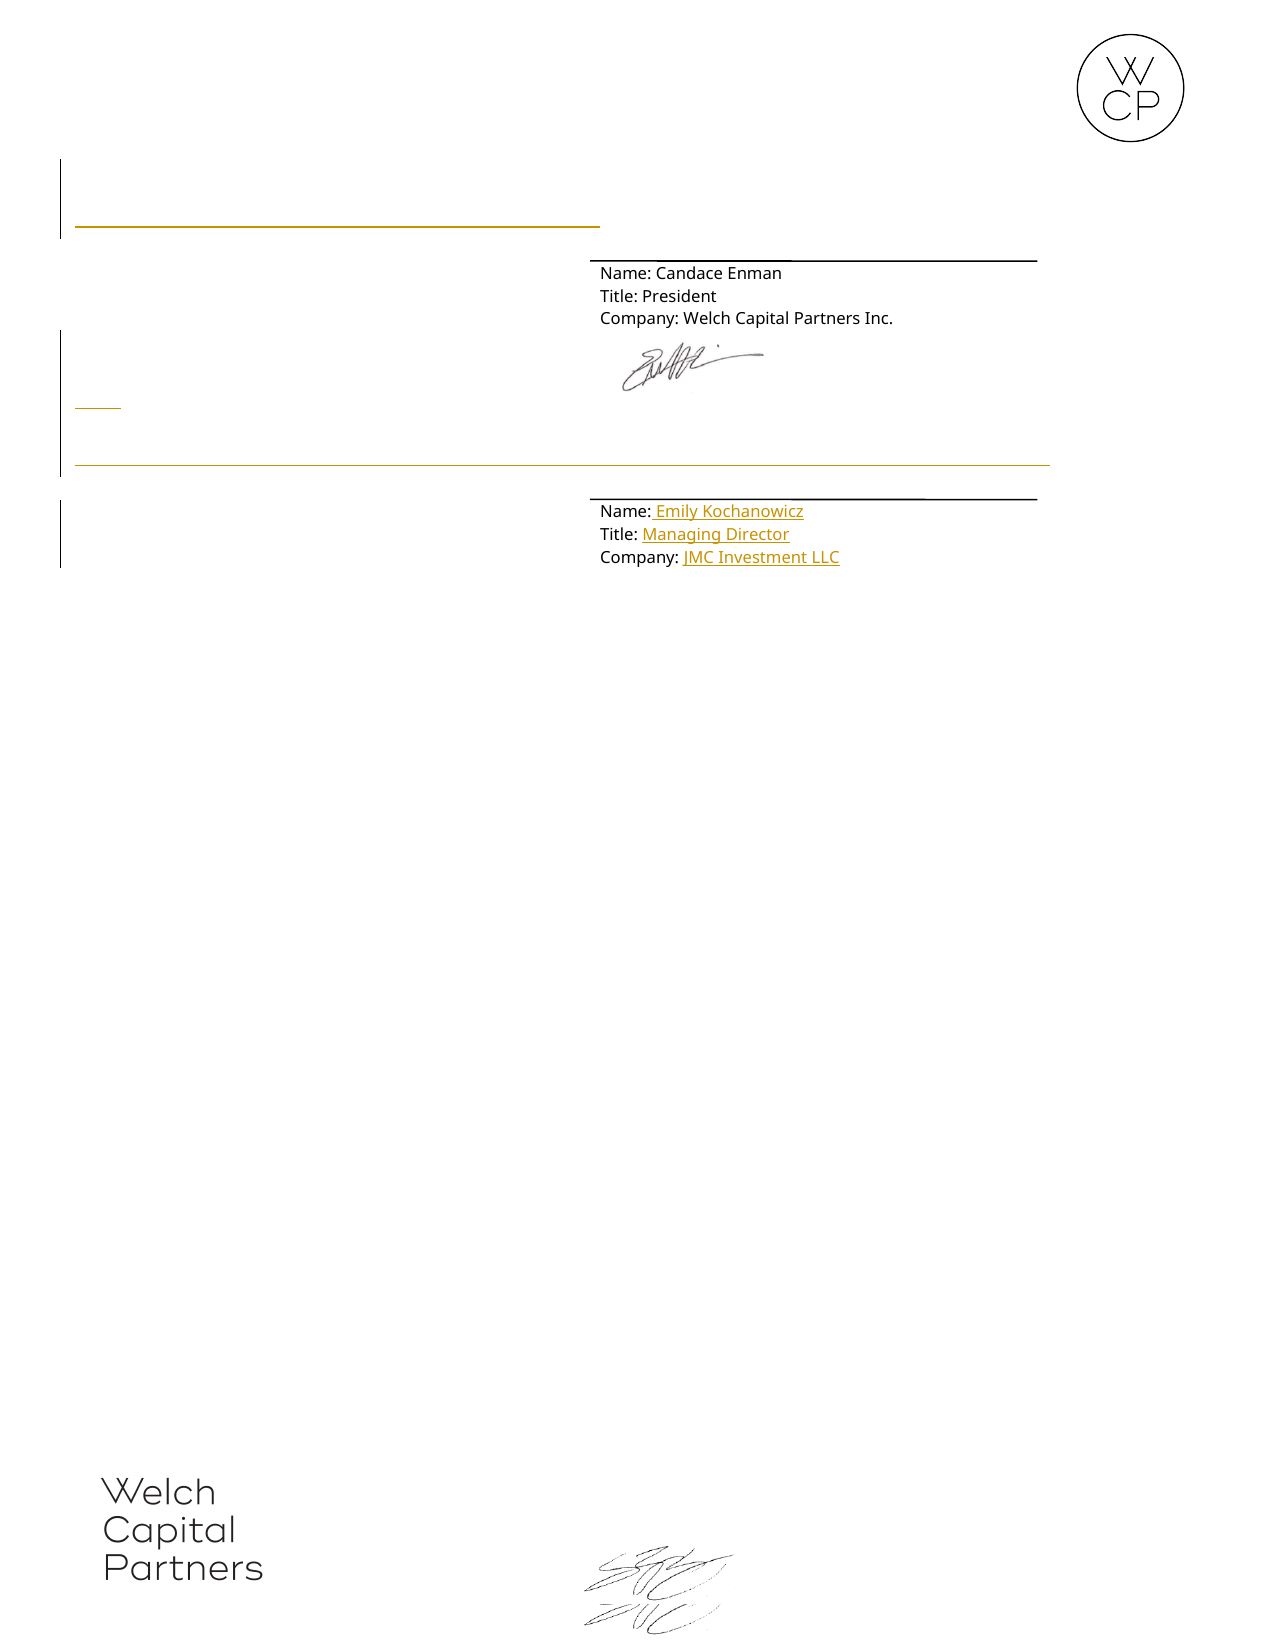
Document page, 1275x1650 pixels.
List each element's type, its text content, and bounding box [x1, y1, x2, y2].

picture [75, 1452, 288, 1606]
text Name: [75, 500, 1200, 523]
text Name: Candace Enman [75, 262, 1200, 284]
text Title: President [75, 284, 1200, 307]
picture [580, 1543, 735, 1638]
picture [605, 331, 774, 397]
picture [1047, 5, 1214, 172]
text Company: Welch Capital Partners Inc. [375, 307, 1200, 330]
text Company: [75, 545, 1200, 568]
text Title: [75, 523, 1200, 545]
